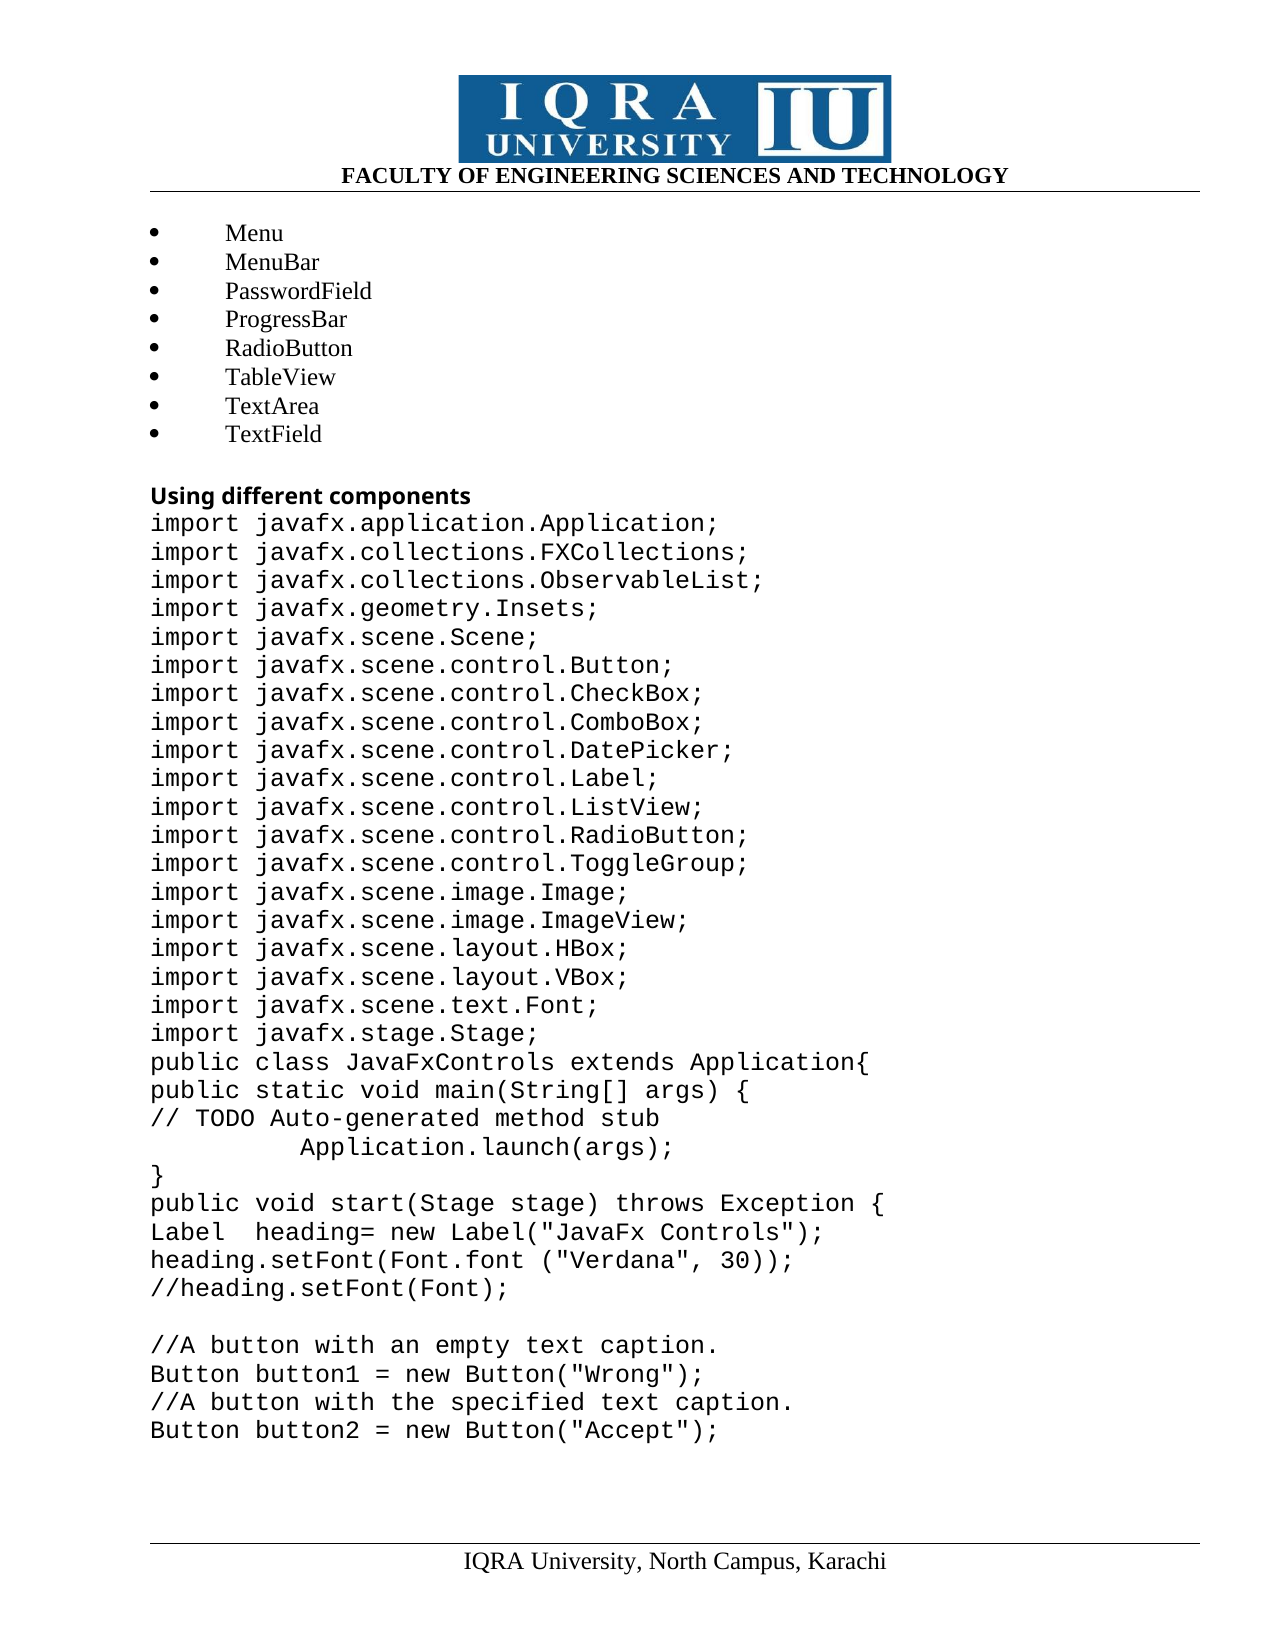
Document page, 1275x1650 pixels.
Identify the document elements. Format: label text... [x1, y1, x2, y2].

list ProgressBar [150, 304, 1200, 333]
text Application.launch(args); [150, 1134, 1200, 1162]
text import javafx.stage.Stage; [150, 1021, 1200, 1049]
text public static void main(String[] args) { [150, 1077, 1200, 1106]
list MenuBar [150, 247, 1200, 276]
text public class JavaFxControls extends Application{ [150, 1049, 1200, 1077]
list Menu [150, 218, 1200, 247]
text import javafx.scene.control.ComboBox; [150, 709, 1200, 737]
text import javafx.scene.Scene; [150, 624, 1200, 652]
list TextField [150, 419, 1200, 448]
text import javafx.scene.image.ImageView; [150, 907, 1200, 936]
text import javafx.scene.control.ToggleGroup; [150, 851, 1200, 879]
text //heading.setFont(Font); [150, 1276, 1200, 1304]
text import javafx.scene.layout.VBox; [150, 964, 1200, 992]
list RadioButton [150, 333, 1200, 362]
text import javafx.geometry.Insets; [150, 596, 1200, 624]
text import javafx.scene.control.DatePicker; [150, 737, 1200, 766]
text // TODO Auto-generated method stub [150, 1106, 1200, 1134]
text Label heading= new Label("JavaFx Controls"); [150, 1219, 1200, 1247]
text import javafx.scene.control.Button; [150, 652, 1200, 681]
text Button button2 = new Button("Accept"); [150, 1418, 1200, 1446]
text import javafx.application.Application; [150, 511, 1200, 539]
text heading.setFont(Font.font ("Verdana", 30)); [150, 1247, 1200, 1276]
text import javafx.scene.control.ListView; [150, 794, 1200, 822]
list PasswordField [150, 276, 1200, 304]
text Using different components [150, 479, 1200, 511]
text import javafx.scene.image.Image; [150, 879, 1200, 907]
text import javafx.scene.control.CheckBox; [150, 681, 1200, 709]
text } [150, 1162, 1200, 1191]
text import javafx.scene.control.Label; [150, 766, 1200, 794]
picture [458, 75, 892, 163]
text import javafx.scene.layout.HBox; [150, 936, 1200, 964]
text import javafx.collections.FXCollections; [150, 539, 1200, 567]
text Button button1 = new Button("Wrong"); [150, 1361, 1200, 1389]
list TextArea [150, 391, 1200, 419]
text //A button with an empty text caption. [150, 1333, 1200, 1361]
text import javafx.scene.text.Font; [150, 992, 1200, 1021]
list TableView [150, 362, 1200, 391]
text public void start(Stage stage) throws Exception { [150, 1191, 1200, 1219]
text //A button with the specified text caption. [150, 1389, 1200, 1418]
text import javafx.collections.ObservableList; [150, 567, 1200, 596]
text import javafx.scene.control.RadioButton; [150, 822, 1200, 851]
